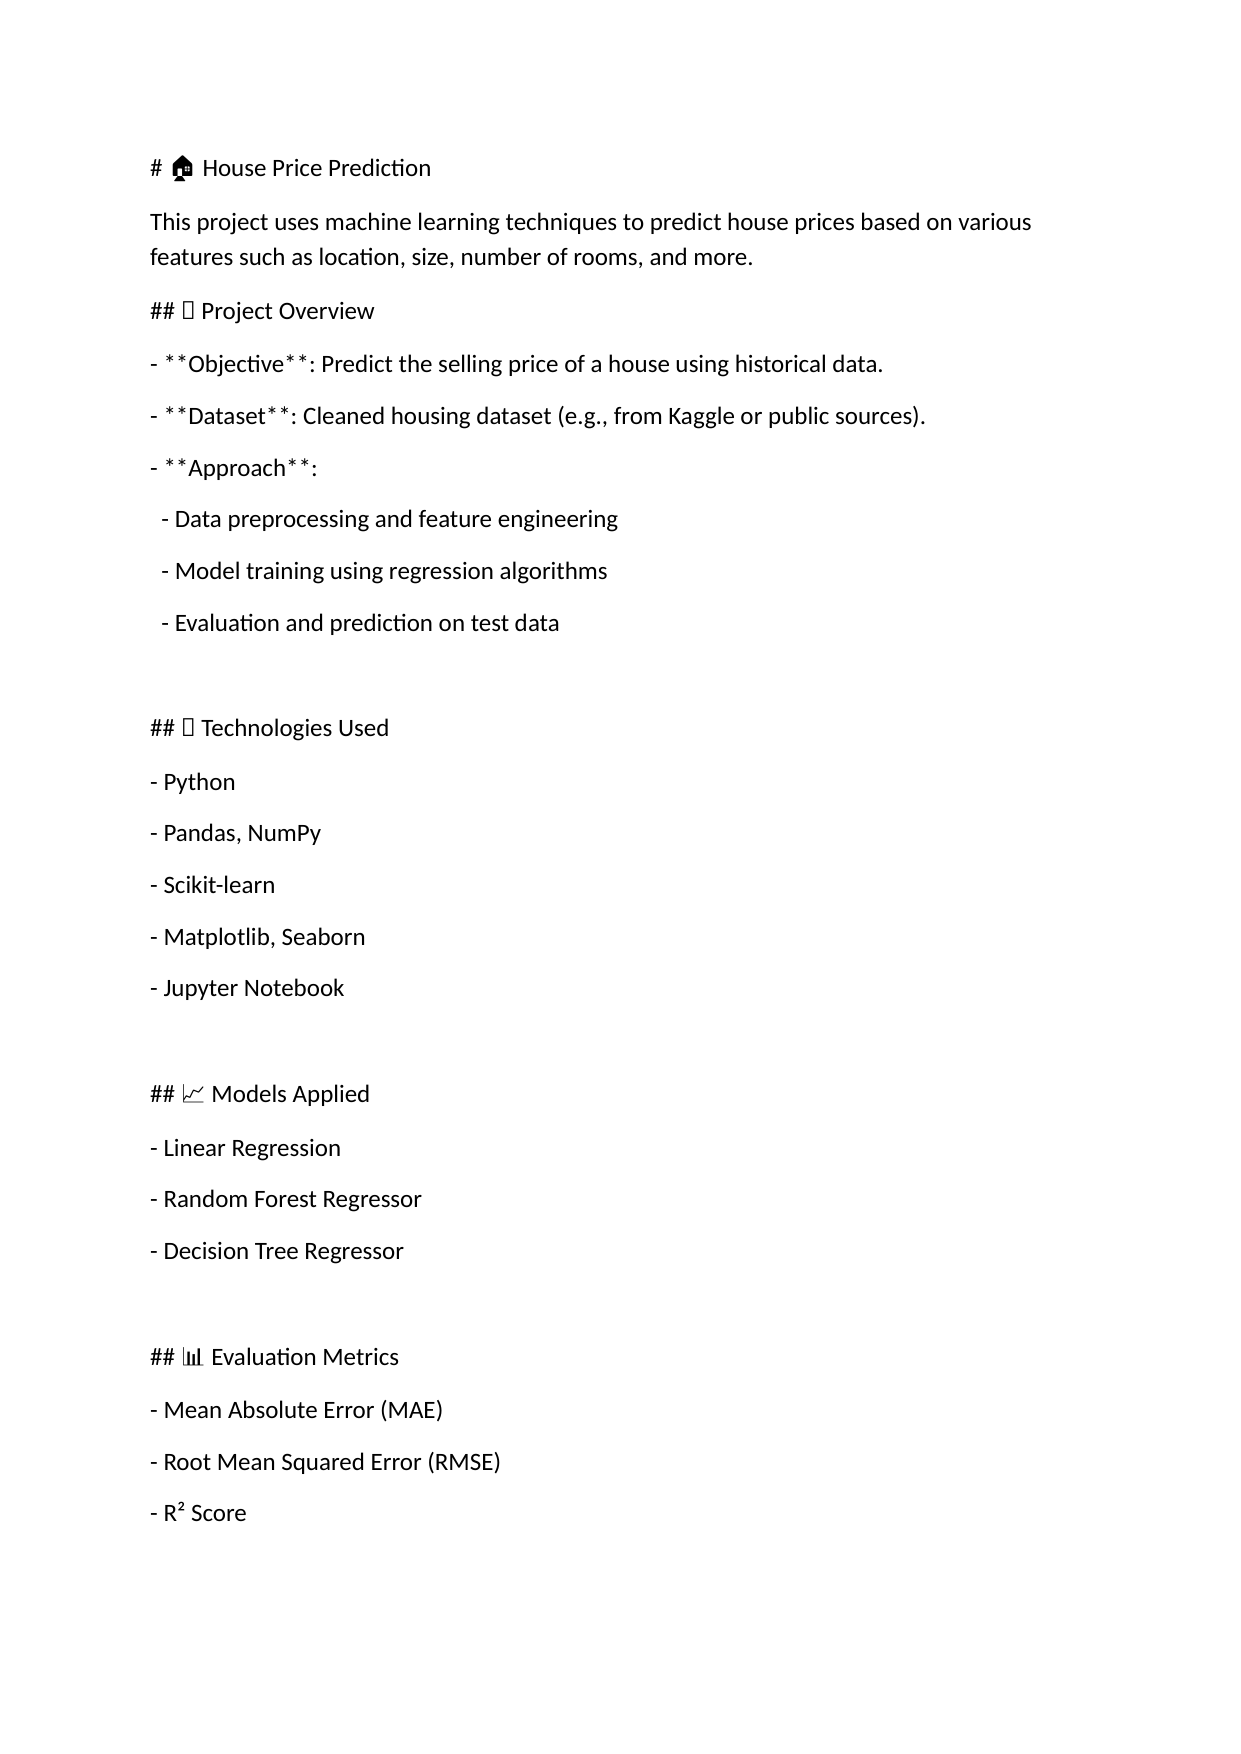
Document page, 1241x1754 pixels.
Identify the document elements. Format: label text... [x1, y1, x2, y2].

text ## 📌 Project Overview [150, 292, 1090, 327]
text - Linear Regression [150, 1132, 1090, 1162]
text - Evaluation and prediction on test data [150, 607, 1090, 637]
text ## 🔧 Technologies Used [150, 710, 1090, 744]
text - Model training using regression algorithms [150, 555, 1090, 586]
text - R² Score [150, 1497, 1090, 1528]
text - **Objective**: Predict the selling price of a house using historical data. [150, 348, 1090, 379]
text - Decision Tree Regressor [150, 1235, 1090, 1266]
text - Pandas, NumPy [150, 817, 1090, 848]
text This project uses machine learning techniques to predict house prices based on various features such as location, size, number of rooms, and more. [150, 206, 1090, 271]
text - Mean Absolute Error (MAE) [150, 1394, 1090, 1425]
text ## 📈 Models Applied [150, 1076, 1090, 1110]
text ## 📊 Evaluation Metrics [150, 1338, 1090, 1372]
text - Matplotlib, Seaborn [150, 921, 1090, 951]
text - **Dataset**: Cleaned housing dataset (e.g., from Kaggle or public sources). [150, 400, 1090, 431]
text - Data preprocessing and feature engineering [150, 503, 1090, 534]
text - Root Mean Squared Error (RMSE) [150, 1446, 1090, 1476]
text - **Approach**: [150, 452, 1090, 482]
text # 🏠 House Price Prediction [150, 150, 1090, 184]
text - Jupyter Notebook [150, 972, 1090, 1003]
text - Random Forest Regressor [150, 1183, 1090, 1214]
text - Scikit-learn [150, 869, 1090, 900]
text - Python [150, 766, 1090, 796]
